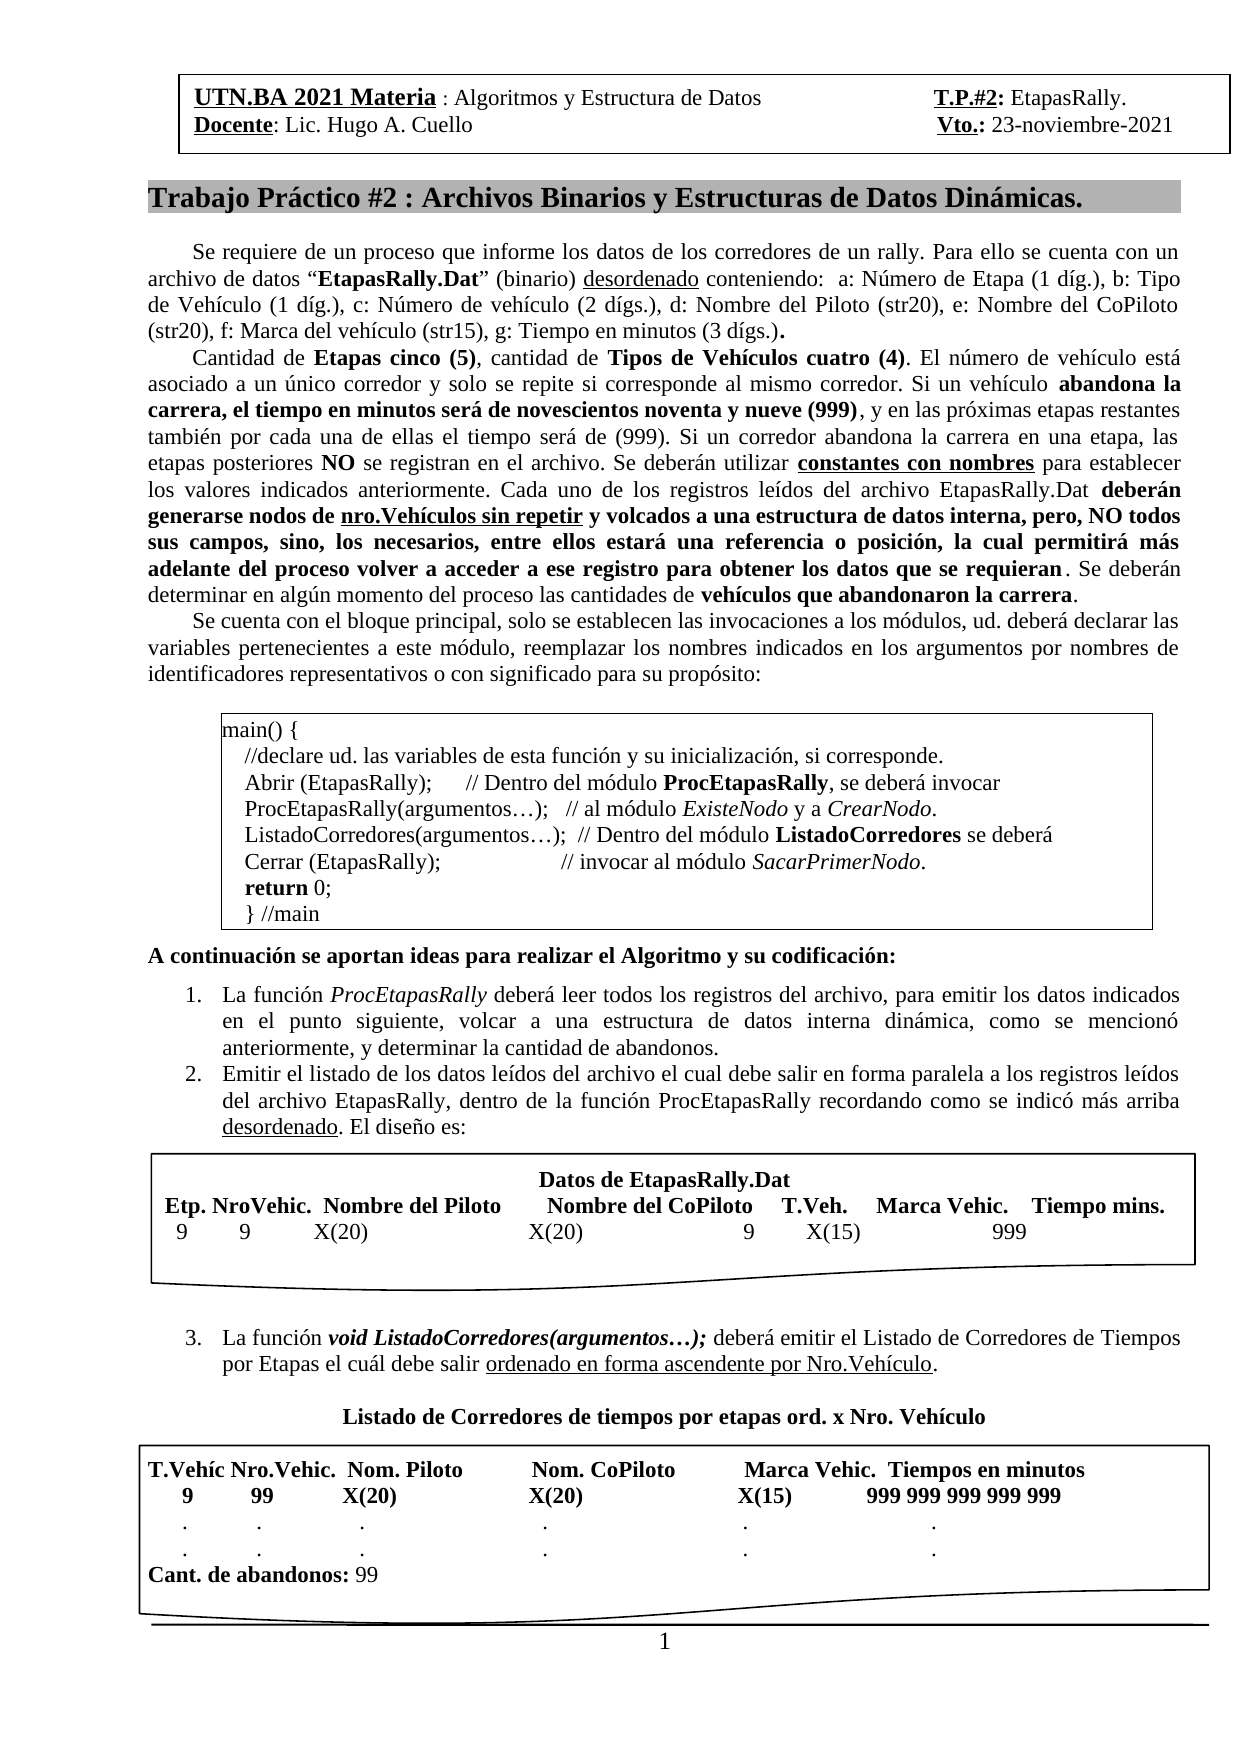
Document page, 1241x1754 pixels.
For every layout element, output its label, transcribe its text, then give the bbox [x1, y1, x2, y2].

text ProcEtapasRally(argumentos…); // al módulo ExisteNodo y a CrearNodo. [222, 792, 1152, 818]
text main() { [222, 714, 1152, 739]
text T.Vehíc Nro.Vehic. Nom. Piloto Nom. CoPiloto Marca Vehic. Tiempos en minutos [148, 1456, 1181, 1482]
text Cantidad de Etapas cinco (5), cantidad de Tipos de Vehículos cuatro (4). El número de vehículo está asociado a un único corredor y solo se repite si corresponde al mismo corredor. Si un vehículo abandona la carrera, el tiempo en minutos será de novescientos noventa y nueve (999), y en las próximas etapas restantes también por cada una de ellas el tiempo será de (999). Si un corredor abandona la carrera en una etapa, las etapas posteriores NO se registran en el archivo. Se deberán utilizar constantes con nombres para establecer los valores indicados anteriormente. Cada uno de los registros leídos del archivo EtapasRally.Dat deberán generarse nodos de nro.Vehículos sin repetir y volcados a una estructura de datos interna, pero, NO todos sus campos, sino, los necesarios, entre ellos estará una referencia o posición, la cual permitirá más adelante del proceso volver a acceder a ese registro para obtener los datos que se requieran. Se deberán determinar en algún momento del proceso las cantidades de vehículos que abandonaron la carrera. [148, 344, 1181, 607]
text } //main [222, 897, 1152, 929]
text Cerrar (EtapasRally); // invocar al módulo SacarPrimerNodo. [222, 844, 1152, 871]
text . . . . . . [148, 1535, 1181, 1561]
text ListadoCorredores(argumentos…); // Dentro del módulo ListadoCorredores se deberá [222, 818, 1152, 844]
text Se requiere de un proceso que informe los datos de los corredores de un rally. Para ello se cuenta con un archivo de datos “EtapasRally.Dat” (binario) desordenado conteniendo: a: Número de Etapa (1 díg.), b: Tipo de Vehículo (1 díg.), c: Número de vehículo (2 dígs.), d: Nombre del Piloto (str20), e: Nombre del CoPiloto (str20), f: Marca del vehículo (str15), g: Tiempo en minutos (3 dígs.). [148, 238, 1181, 344]
list Emitir el listado de los datos leídos del archivo el cual debe salir en forma paralela a los registros leídos del archivo EtapasRally, dentro de la función ProcEtapasRally recordando como se indicó más arriba desordenado. El diseño es: [185, 1060, 1181, 1139]
text Abrir (EtapasRally); // Dentro del módulo ProcEtapasRally, se deberá invocar [222, 766, 1152, 792]
text return 0; [222, 871, 1152, 897]
text Listado de Corredores de tiempos por etapas ord. x Nro. Vehículo [148, 1403, 1181, 1429]
text Trabajo Práctico #2 : Archivos Binarios y Estructuras de Datos Dinámicas. [148, 180, 1181, 213]
list La función void ListadoCorredores(argumentos…); deberá emitir el Listado de Corredores de Tiempos por Etapas el cuál debe salir ordenado en forma ascendente por Nro.Vehículo. [185, 1324, 1181, 1377]
text Datos de EtapasRally.Dat [153, 1166, 1181, 1192]
text //declare ud. las variables de esta función y su inicialización, si corresponde. [222, 739, 1152, 766]
text Se cuenta con el bloque principal, solo se establecen las invocaciones a los módulos, ud. deberá declarar las variables pertenecientes a este módulo, reemplazar los nombres indicados en los argumentos por nombres de identificadores representativos o con significado para su propósito: [148, 607, 1181, 686]
text Cant. de abandonos: 99 [148, 1561, 1181, 1587]
text A continuación se aportan ideas para realizar el Algoritmo y su codificación: [148, 942, 1181, 969]
text 9 99 X(20) X(20) X(15) 999 999 999 999 999 [148, 1482, 1181, 1508]
list La función ProcEtapasRally deberá leer todos los registros del archivo, para emitir los datos indicados en el punto siguiente, volcar a una estructura de datos interna dinámica, como se mencionó anteriormente, y determinar la cantidad de abandonos. [185, 981, 1181, 1060]
text . . . . . . [148, 1508, 1181, 1535]
text Etp. NroVehic. Nombre del Piloto Nombre del CoPiloto T.Veh. Marca Vehic. Tiempo mins. [153, 1192, 1181, 1218]
text 9 9 X(20) X(20) 9 X(15) 999 [153, 1218, 1181, 1245]
